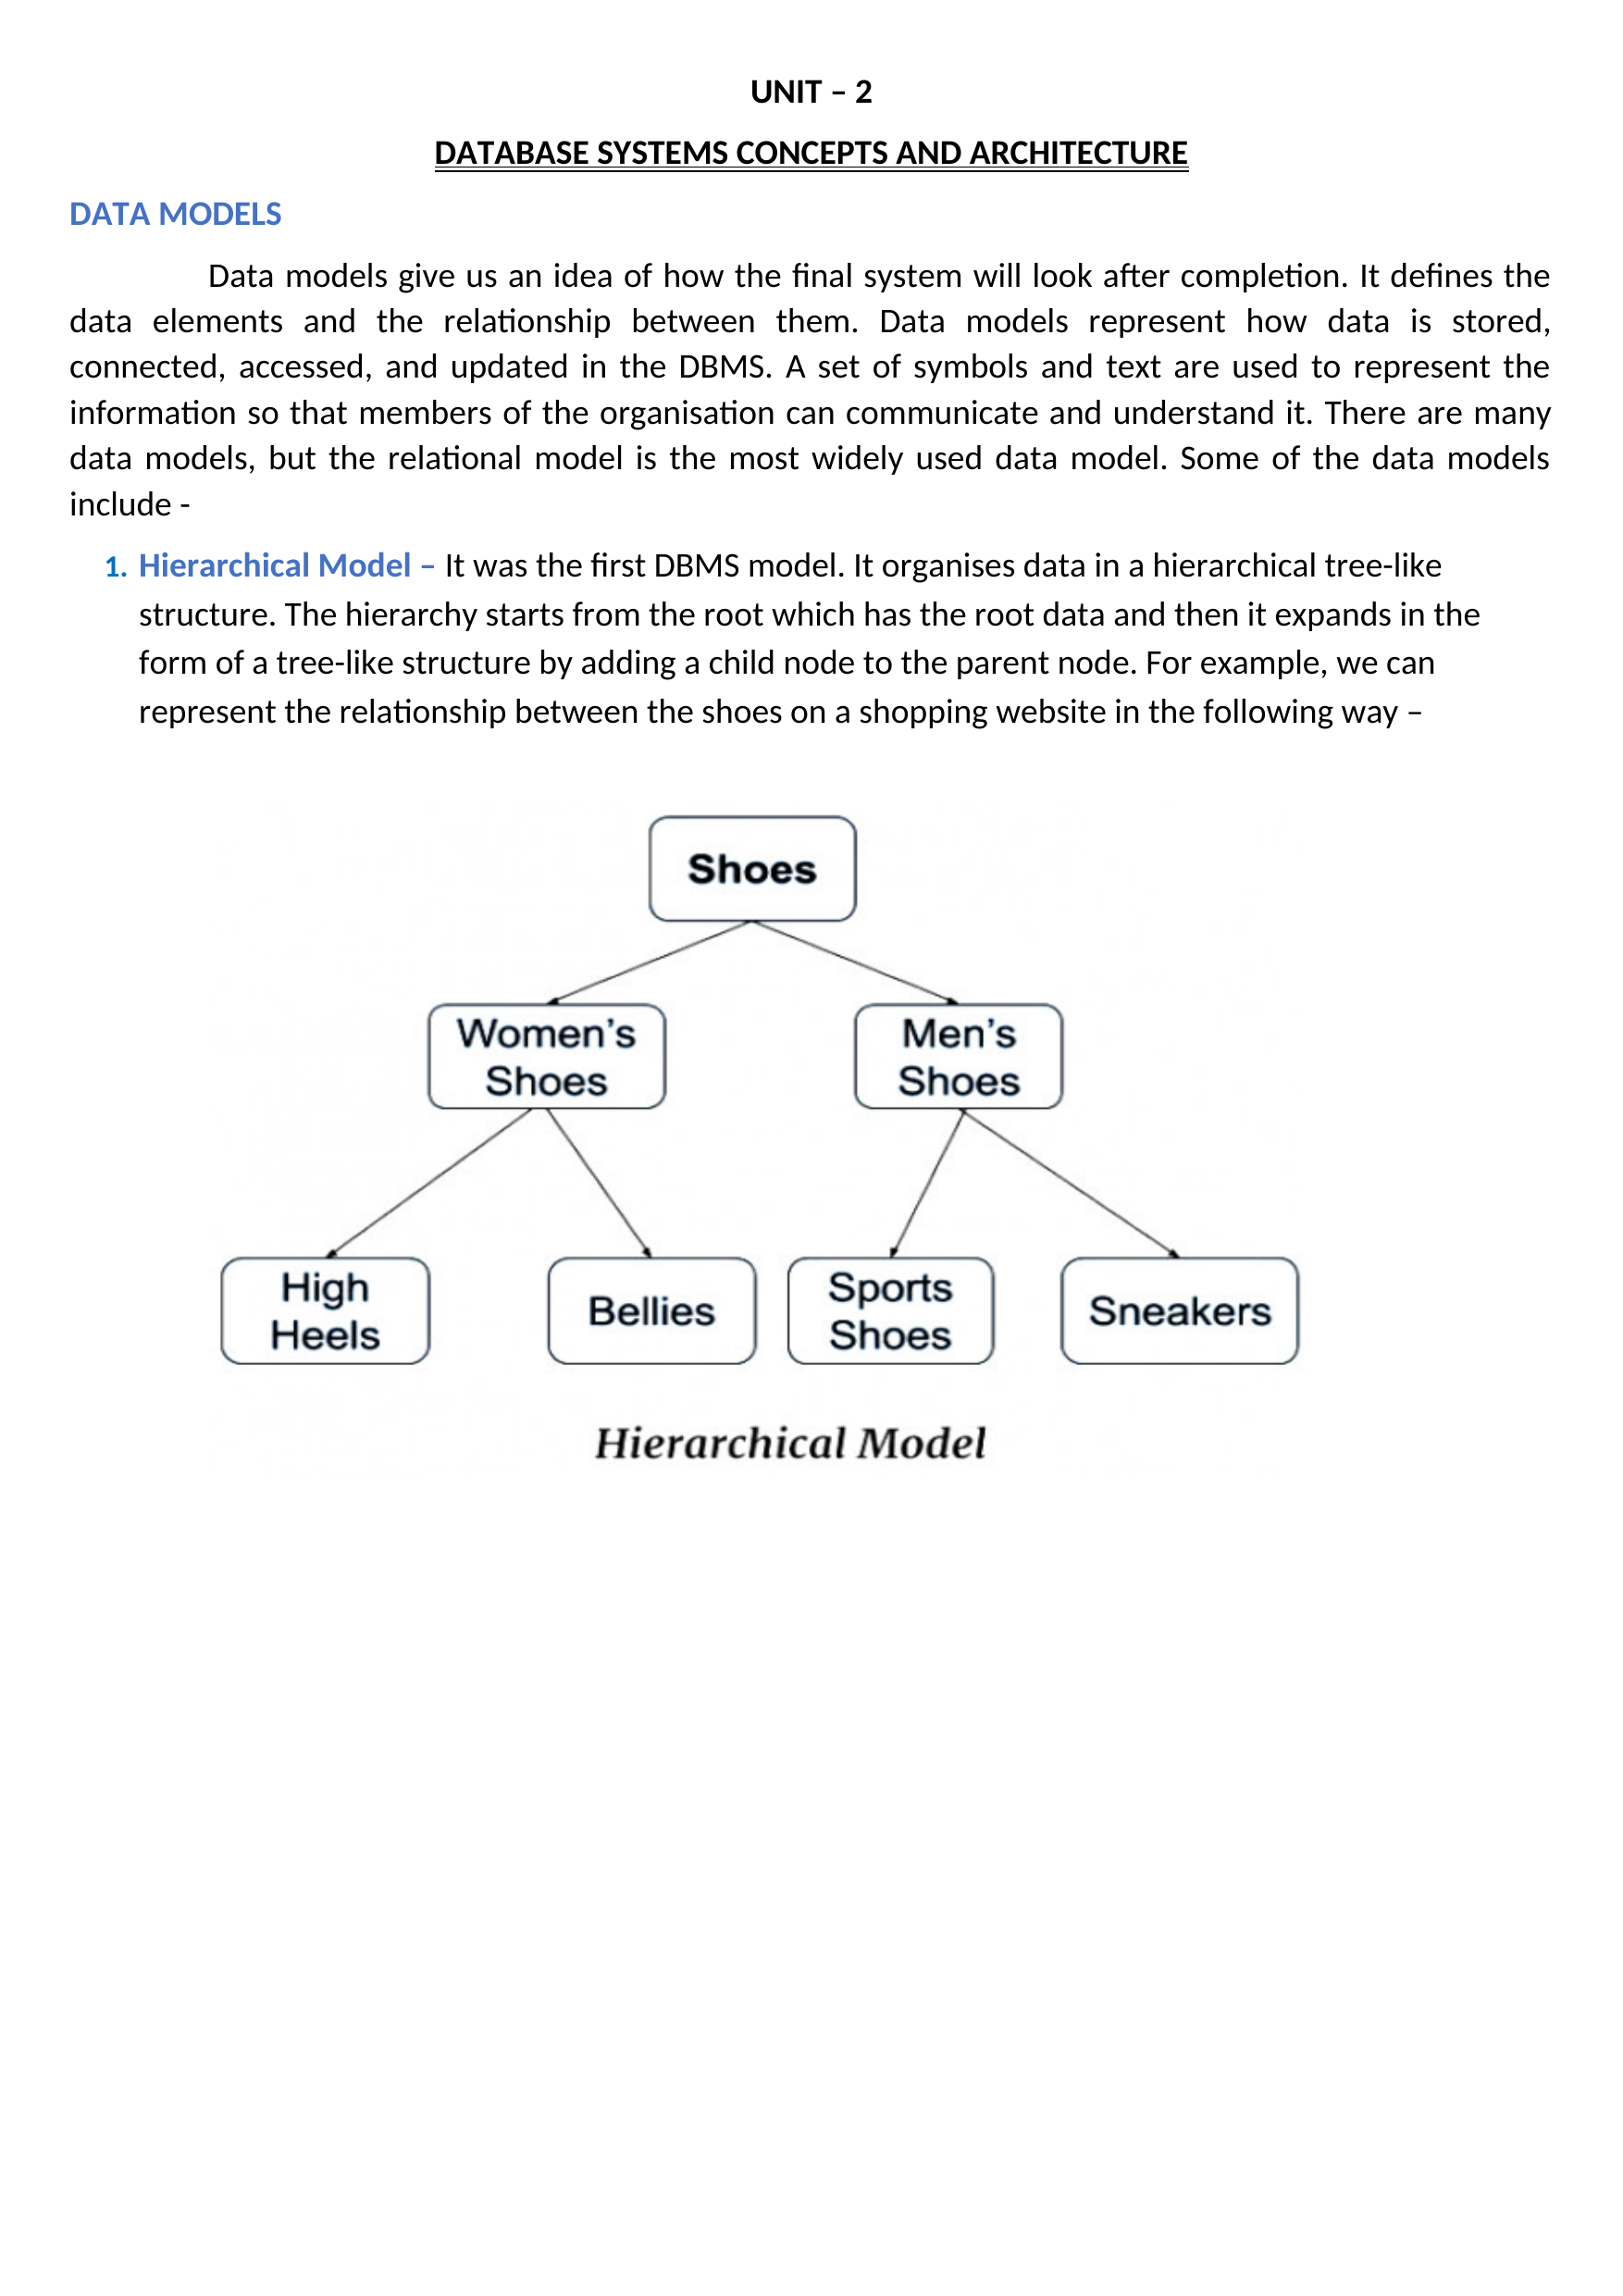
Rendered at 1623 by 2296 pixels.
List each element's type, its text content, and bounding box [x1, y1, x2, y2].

text UNIT – 2 [69, 69, 1554, 112]
picture [208, 802, 1305, 1478]
list Hierarchical Model – It was the first DBMS model. It organises data in a hierarchical tree-like structure. The hierarchy starts from the root which has the root data and then it expands in the form of a tree-like structure by adding a child node to the parent node. For example, we can represent the relationship between the shoes on a shopping website in the following way – [104, 543, 1554, 732]
text DATABASE SYSTEMS CONCEPTS AND ARCHITECTURE [69, 130, 1554, 173]
text Data models give us an idea of how the final system will look after completion. It defines the data elements and the relationship between them. Data models represent how data is stored, connected, accessed, and updated in the DBMS. A set of symbols and text are used to represent the information so that members of the organisation can communicate and understand it. There are many data models, but the relational model is the most widely used data model. Some of the data models include - [69, 253, 1554, 525]
text DATA MODELS [69, 192, 1554, 234]
